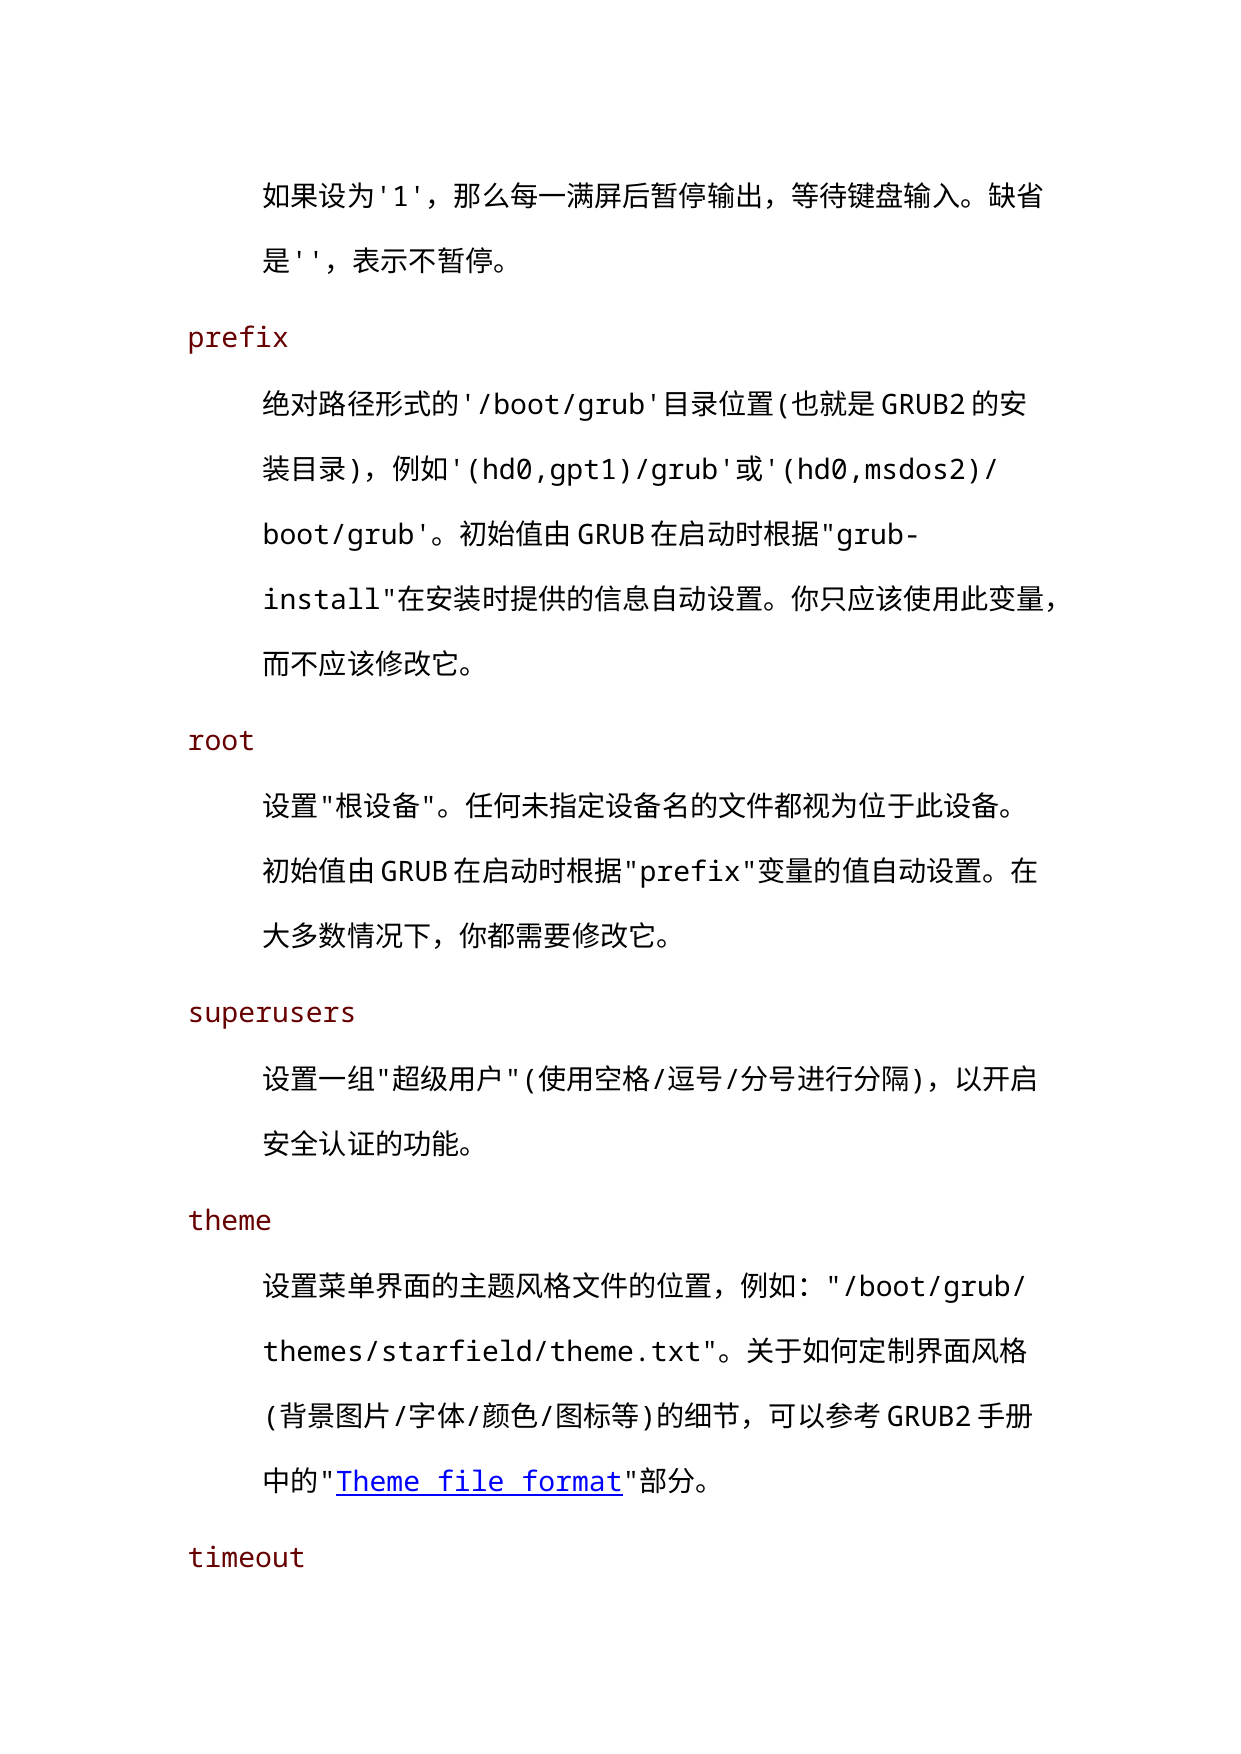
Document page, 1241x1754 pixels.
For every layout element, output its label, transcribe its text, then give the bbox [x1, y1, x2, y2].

text 绝对路径形式的'/boot/grub'目录位置(也就是GRUB2的安装目录)，例如'(hd0,gpt1)/grub'或'(hd0,msdos2)/boot/grub'。初始值由GRUB在启动时根据"grub-install"在安装时提供的信息自动设置。你只应该使用此变量，而不应该修改它。 [262, 369, 1053, 694]
text 如果设为'1'，那么每一满屏后暂停输出，等待键盘输入。缺省是''，表示不暂停。 [262, 162, 1053, 292]
text theme [187, 1187, 1053, 1252]
text 设置"根设备"。任何未指定设备名的文件都视为位于此设备。初始值由GRUB在启动时根据"prefix"变量的值自动设置。在大多数情况下，你都需要修改它。 [262, 772, 1053, 967]
text 设置菜单界面的主题风格文件的位置，例如："/boot/grub/themes/starfield/theme.txt"。关于如何定制界面风格(背景图片/字体/颜色/图标等)的细节，可以参考GRUB2手册中的"Theme file format"部分。 [262, 1252, 1053, 1512]
text root [187, 707, 1053, 772]
text prefix [187, 304, 1053, 369]
text timeout [187, 1524, 1053, 1589]
text 设置一组"超级用户"(使用空格/逗号/分号进行分隔)，以开启安全认证的功能。 [262, 1044, 1053, 1174]
text superusers [187, 979, 1053, 1044]
